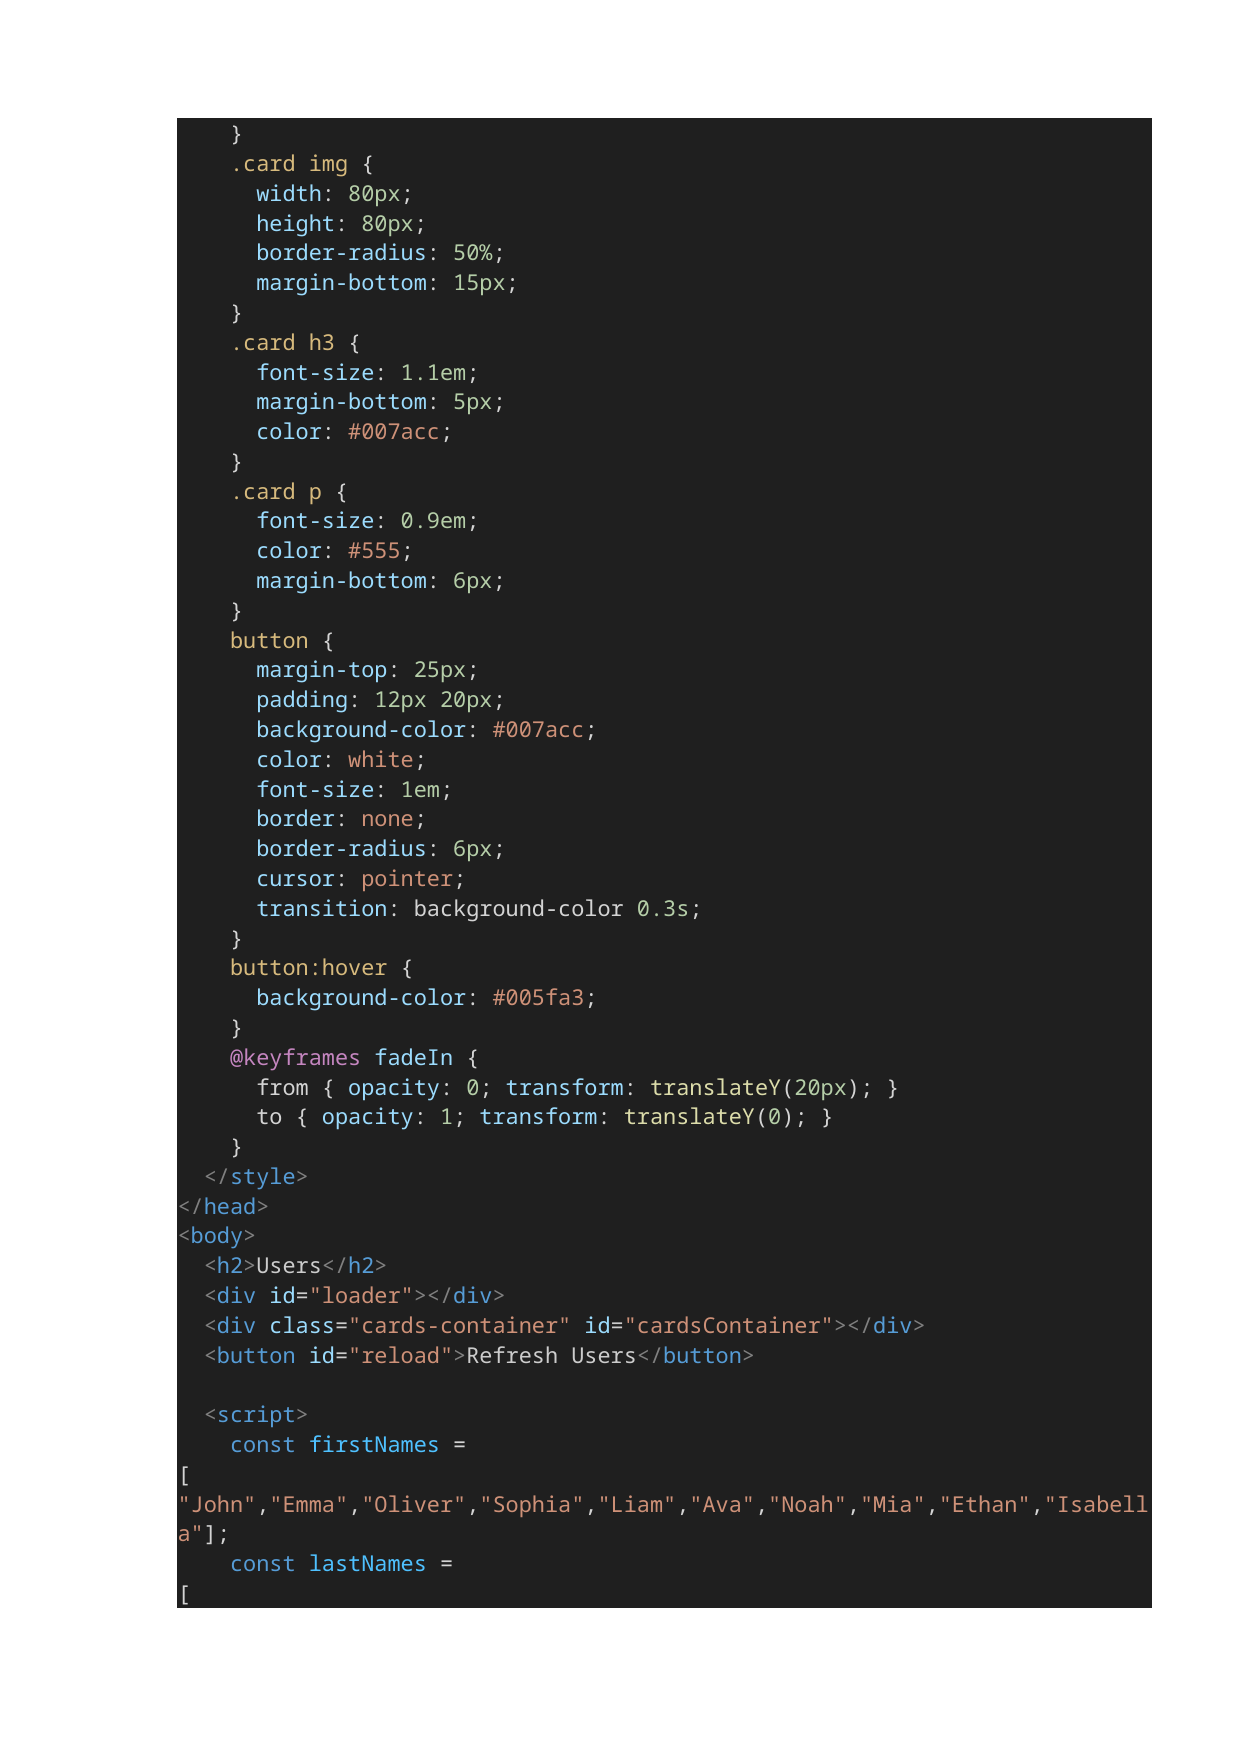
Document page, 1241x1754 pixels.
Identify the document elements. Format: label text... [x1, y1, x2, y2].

text .card h3 { [177, 327, 1152, 356]
text margin-bottom: 5px; [177, 386, 1152, 416]
text color: #555; [177, 535, 1152, 565]
text button { [177, 624, 1152, 654]
text margin-top: 25px; [177, 654, 1152, 684]
text <button id="reload">Refresh Users</button> [177, 1339, 1152, 1369]
text height: 80px; [177, 207, 1152, 237]
text </head> [177, 1191, 1152, 1220]
text } [177, 118, 1152, 148]
text .card p { [177, 476, 1152, 505]
text } [177, 446, 1152, 476]
text color: #007acc; [177, 416, 1152, 446]
text width: 80px; [177, 178, 1152, 207]
text .card img { [177, 148, 1152, 178]
text <script> [177, 1399, 1152, 1429]
text @keyframes fadeIn { [177, 1042, 1152, 1071]
text border-radius: 50%; [177, 237, 1152, 267]
text } [177, 595, 1152, 624]
text transition: background-color 0.3s; [177, 893, 1152, 922]
text } [177, 297, 1152, 327]
text font-size: 0.9em; [177, 505, 1152, 535]
text } [177, 922, 1152, 952]
text color: white; [177, 744, 1152, 773]
text from { opacity: 0; transform: translateY(20px); } [177, 1071, 1152, 1101]
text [177, 1548, 1152, 1608]
text <h2>Users</h2> [177, 1250, 1152, 1280]
text background-color: #005fa3; [177, 982, 1152, 1012]
text margin-bottom: 15px; [177, 267, 1152, 297]
text to { opacity: 1; transform: translateY(0); } [177, 1101, 1152, 1131]
text <div id="loader"></div> [177, 1280, 1152, 1310]
text font-size: 1em; [177, 773, 1152, 803]
text margin-bottom: 6px; [177, 565, 1152, 595]
text border-radius: 6px; [177, 833, 1152, 863]
text background-color: #007acc; [177, 714, 1152, 744]
text cursor: pointer; [177, 863, 1152, 893]
text const firstNames = ["John","Emma","Oliver","Sophia","Liam","Ava","Noah","Mia","Ethan","Isabella"]; [177, 1429, 1152, 1548]
text <body> [177, 1220, 1152, 1250]
text } [177, 1131, 1152, 1161]
text </style> [177, 1161, 1152, 1191]
text } [177, 1012, 1152, 1042]
text <div class="cards-container" id="cardsContainer"></div> [177, 1310, 1152, 1339]
text border: none; [177, 803, 1152, 833]
text font-size: 1.1em; [177, 356, 1152, 386]
text button:hover { [177, 952, 1152, 982]
text padding: 12px 20px; [177, 684, 1152, 714]
